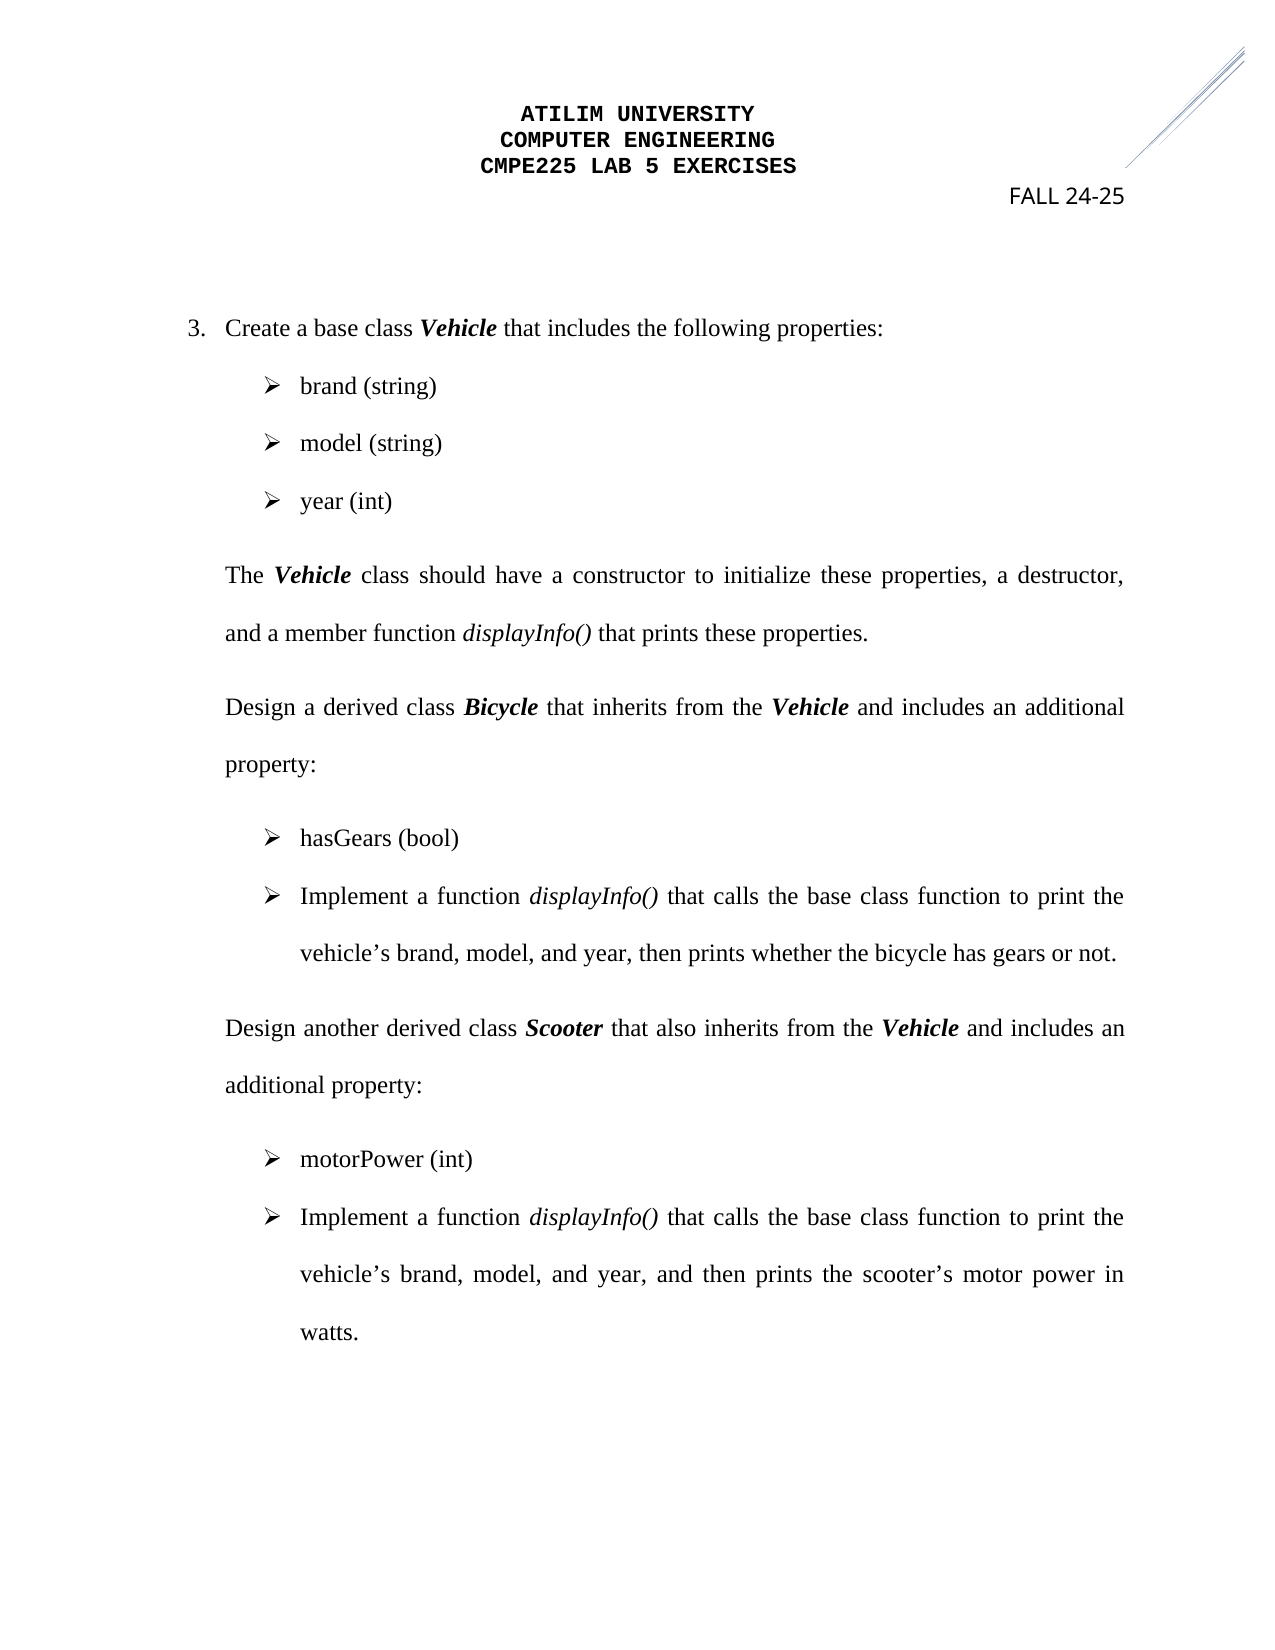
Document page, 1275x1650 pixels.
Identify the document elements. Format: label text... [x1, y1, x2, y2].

list year (int) [262, 486, 1125, 515]
list hasGears (bool) [262, 823, 1125, 852]
list Create a base class Vehicle that includes the following properties: [187, 313, 1125, 342]
list brand (string) [262, 371, 1125, 400]
text Design another derived class Scooter that also inherits from the Vehicle and includes an additional property: [225, 1013, 1125, 1099]
text Design a derived class Bicycle that inherits from the Vehicle and includes an additional property: [225, 692, 1125, 778]
list Implement a function displayInfo() that calls the base class function to print the vehicle’s brand, model, and year, and then prints the scooter’s motor power in watts. [262, 1202, 1125, 1346]
list Implement a function displayInfo() that calls the base class function to print the vehicle’s brand, model, and year, then prints whether the bicycle has gears or not. [262, 881, 1125, 967]
list motorPower (int) [262, 1144, 1125, 1173]
text The Vehicle class should have a constructor to initialize these properties, a destructor, and a member function displayInfo() that prints these properties. [225, 560, 1125, 646]
list model (string) [262, 428, 1125, 457]
